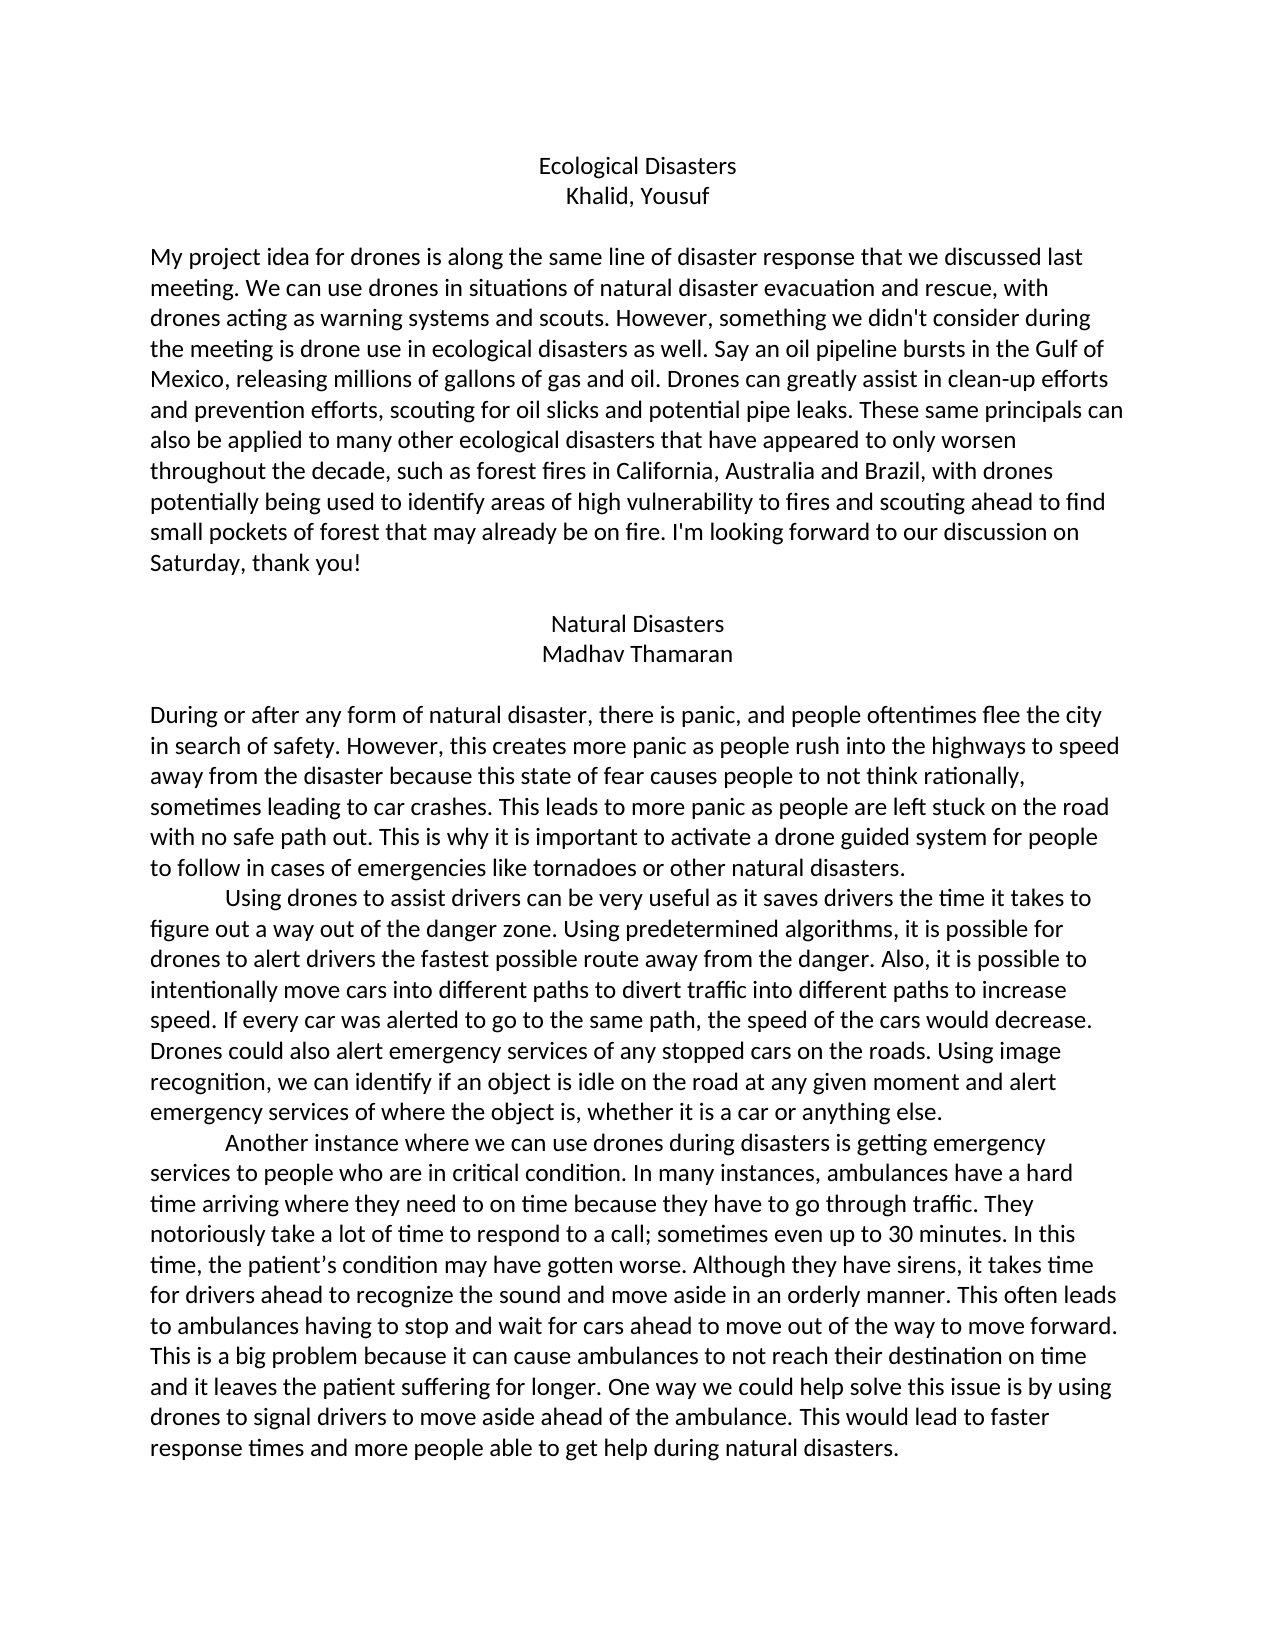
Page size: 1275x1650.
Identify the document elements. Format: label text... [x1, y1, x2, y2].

text During or after any form of natural disaster, there is panic, and people oftentimes flee the city in search of safety. However, this creates more panic as people rush into the highways to speed away from the disaster because this state of fear causes people to not think rationally, sometimes leading to car crashes. This leads to more panic as people are left stuck on the road with no safe path out. This is why it is important to activate a drone guided system for people to follow in cases of emergencies like tornadoes or other natural disasters. [150, 699, 1125, 882]
text Madhav Thamaran [150, 638, 1125, 669]
text Ecological Disasters [150, 150, 1125, 181]
text Natural Disasters [150, 608, 1125, 638]
text Khalid, Yousuf [150, 181, 1125, 211]
text Using drones to assist drivers can be very useful as it saves drivers the time it takes to figure out a way out of the danger zone. Using predetermined algorithms, it is possible for drones to alert drivers the fastest possible route away from the danger. Also, it is possible to intentionally move cars into different paths to divert traffic into different paths to increase speed. If every car was alerted to go to the same path, the speed of the cars would decrease. Drones could also alert emergency services of any stopped cars on the roads. Using image recognition, we can identify if an object is idle on the road at any given moment and alert emergency services of where the object is, whether it is a car or anything else. [150, 882, 1125, 1127]
text Another instance where we can use drones during disasters is getting emergency services to people who are in critical condition. In many instances, ambulances have a hard time arriving where they need to on time because they have to go through traffic. They notoriously take a lot of time to respond to a call; sometimes even up to 30 minutes. In this time, the patient’s condition may have gotten worse. Although they have sirens, it takes time for drivers ahead to recognize the sound and move aside in an orderly manner. This often leads to ambulances having to stop and wait for cars ahead to move out of the way to move forward. This is a big problem because it can cause ambulances to not reach their destination on time and it leaves the patient suffering for longer. One way we could help solve this issue is by using drones to signal drivers to move aside ahead of the ambulance. This would lead to faster response times and more people able to get help during natural disasters. [150, 1127, 1125, 1462]
text My project idea for drones is along the same line of disaster response that we discussed last meeting. We can use drones in situations of natural disaster evacuation and rescue, with drones acting as warning systems and scouts. However, something we didn't consider during the meeting is drone use in ecological disasters as well. Say an oil pipeline bursts in the Gulf of Mexico, releasing millions of gallons of gas and oil. Drones can greatly assist in clean-up efforts and prevention efforts, scouting for oil slicks and potential pipe leaks. These same principals can also be applied to many other ecological disasters that have appeared to only worsen throughout the decade, such as forest fires in California, Australia and Brazil, with drones potentially being used to identify areas of high vulnerability to fires and scouting ahead to find small pockets of forest that may already be on fire. I'm looking forward to our discussion on Saturday, thank you! [150, 242, 1125, 577]
